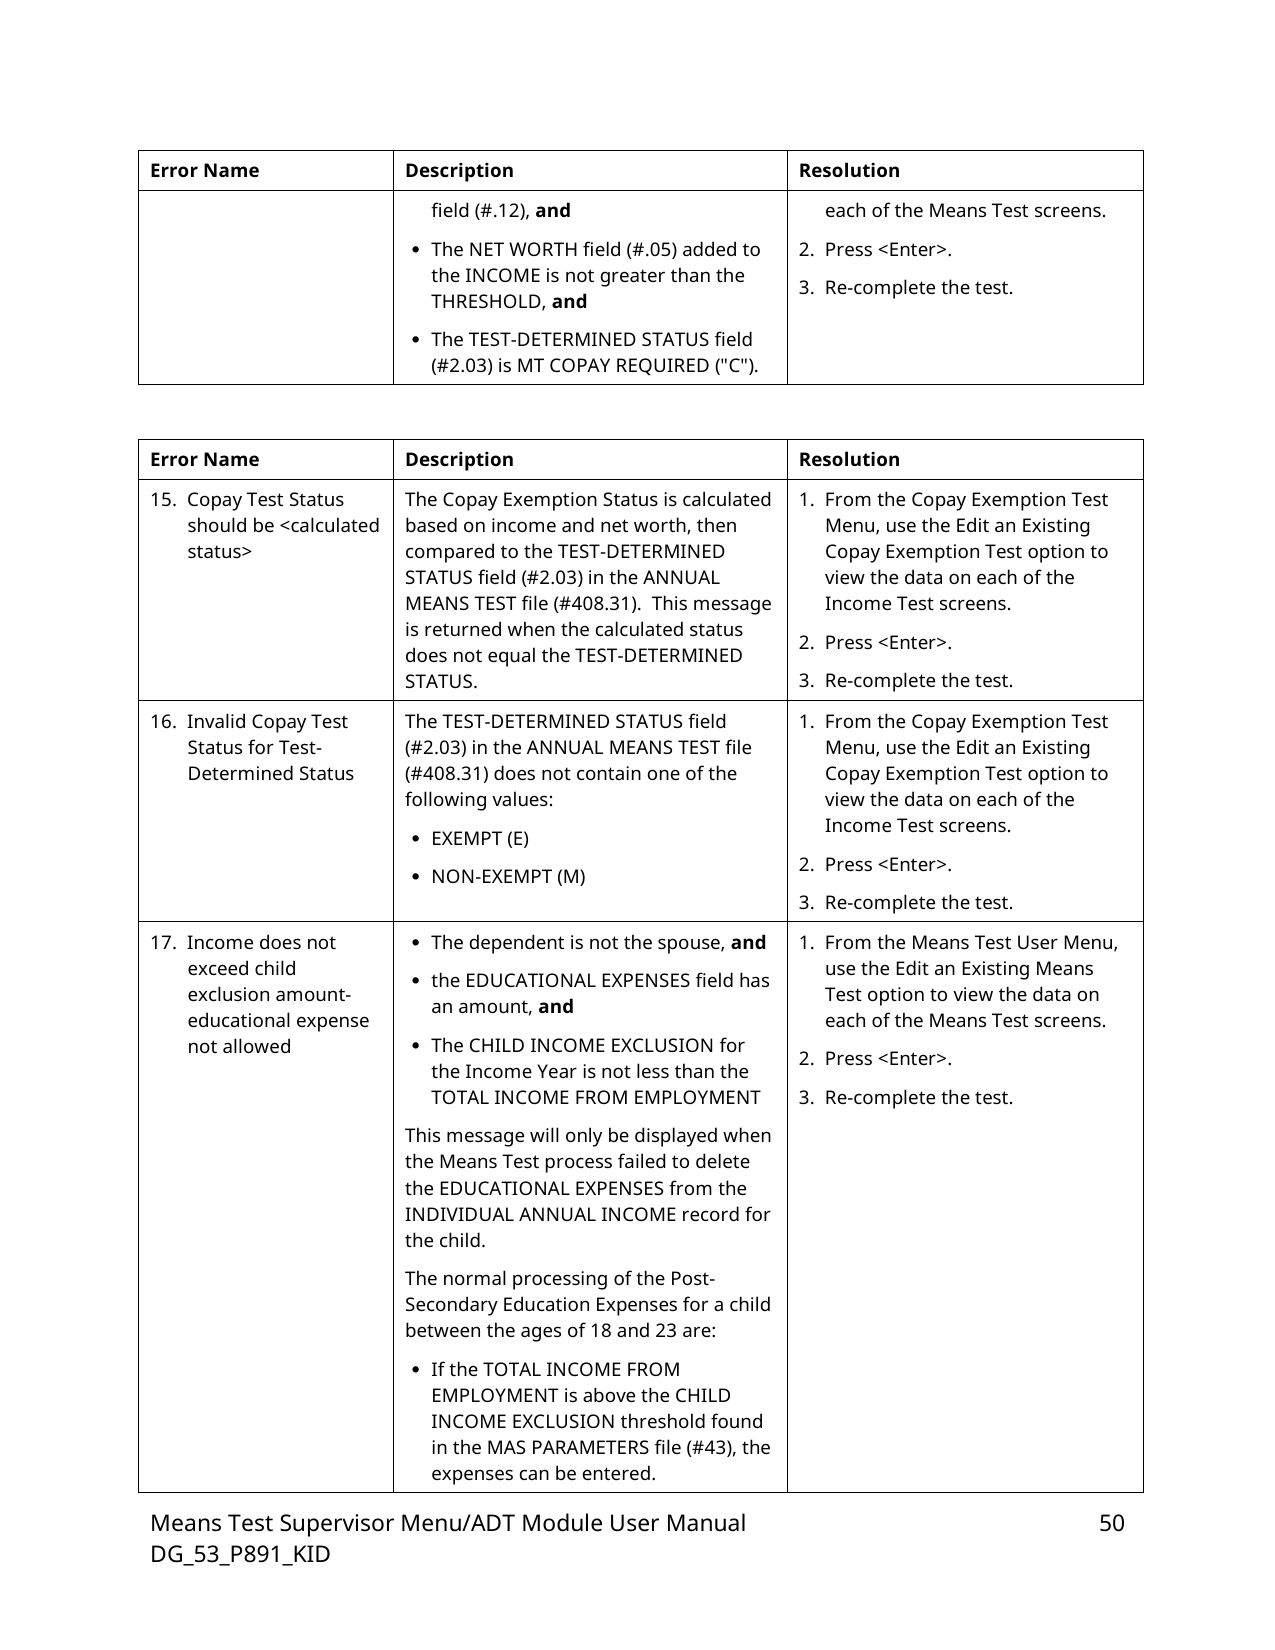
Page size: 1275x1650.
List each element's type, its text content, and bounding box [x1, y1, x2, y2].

table_cell 1. From the Copay Exemption Test Menu, use the Edit an Existing Copay Exemption Test option to view the data on each of the Income Test screens. 2. Press <Enter>. 3. Re-complete the test. [788, 480, 1143, 700]
table_cell 1. From the Copay Exemption Test Menu, use the Edit an Existing Copay Exemption Test option to view the data on each of the Income Test screens. 2. Press <Enter>. 3. Re-complete the test. [788, 701, 1143, 921]
table_header Resolution [788, 151, 1143, 189]
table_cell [394, 922, 787, 1492]
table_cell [139, 191, 393, 384]
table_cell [139, 922, 393, 1492]
table_header Error Name [139, 151, 393, 189]
table_header Resolution [788, 440, 1143, 478]
table_header Description [394, 151, 787, 189]
table_cell 15. Copay Test Status should be <calculated status> [139, 480, 393, 700]
table_cell The TEST-DETERMINED STATUS field (#2.03) in the ANNUAL MEANS TEST file (#408.31) does not contain one of the following values: EXEMPT (E) NON-EXEMPT (M) [394, 701, 787, 921]
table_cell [788, 922, 1143, 1492]
table_header Description [394, 440, 787, 478]
table_cell 16. Invalid Copay Test Status for Test-Determined Status [139, 701, 393, 921]
table_cell The Copay Exemption Status is calculated based on income and net worth, then compared to the TEST-DETERMINED STATUS field (#2.03) in the ANNUAL MEANS TEST file (#408.31). This message is returned when the calculated status does not equal the TEST-DETERMINED STATUS. [394, 480, 787, 700]
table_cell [788, 191, 1143, 384]
table_header Error Name [139, 440, 393, 478]
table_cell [394, 191, 787, 384]
